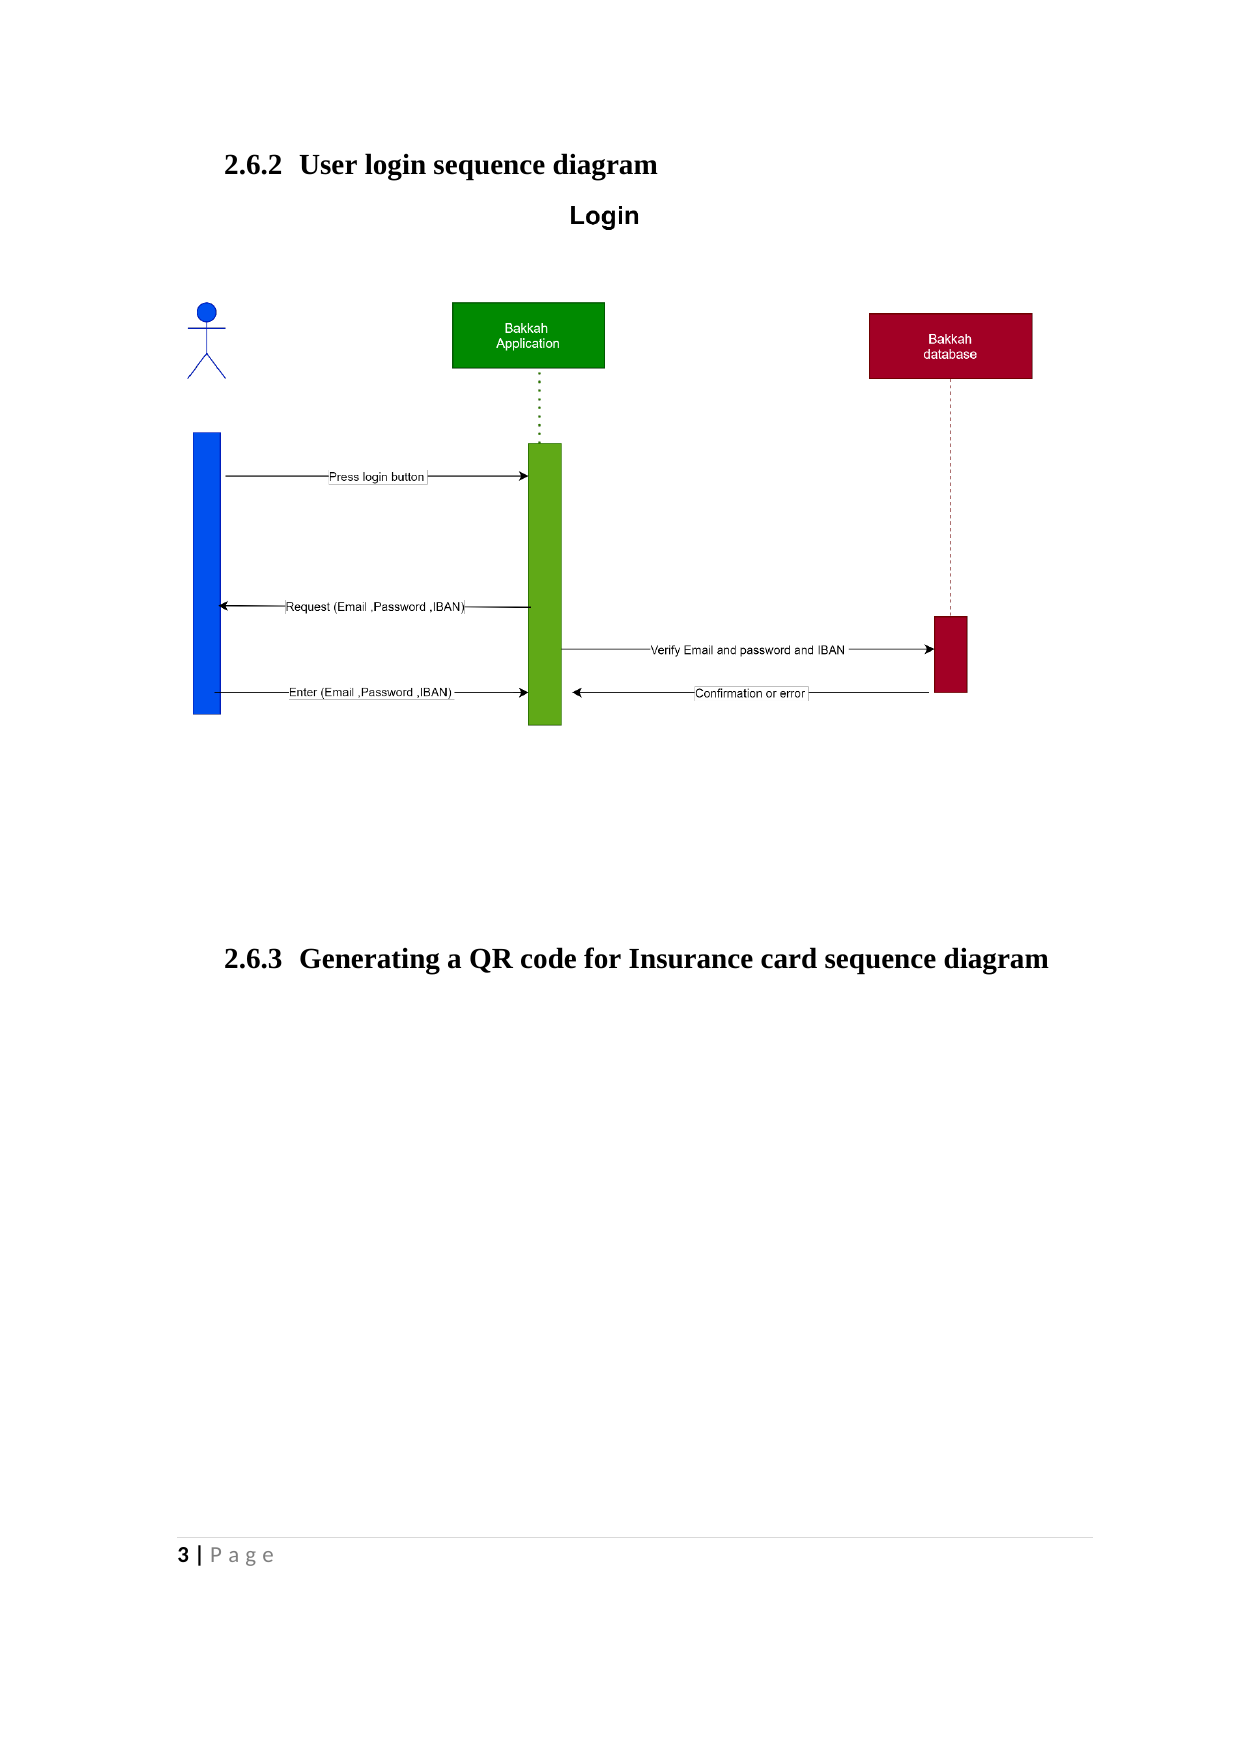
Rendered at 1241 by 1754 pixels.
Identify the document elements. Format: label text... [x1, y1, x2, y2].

subtitle User login sequence diagram [224, 147, 1093, 181]
subtitle Generating a QR code for Insurance card sequence diagram [224, 942, 1093, 975]
picture [177, 183, 1043, 736]
